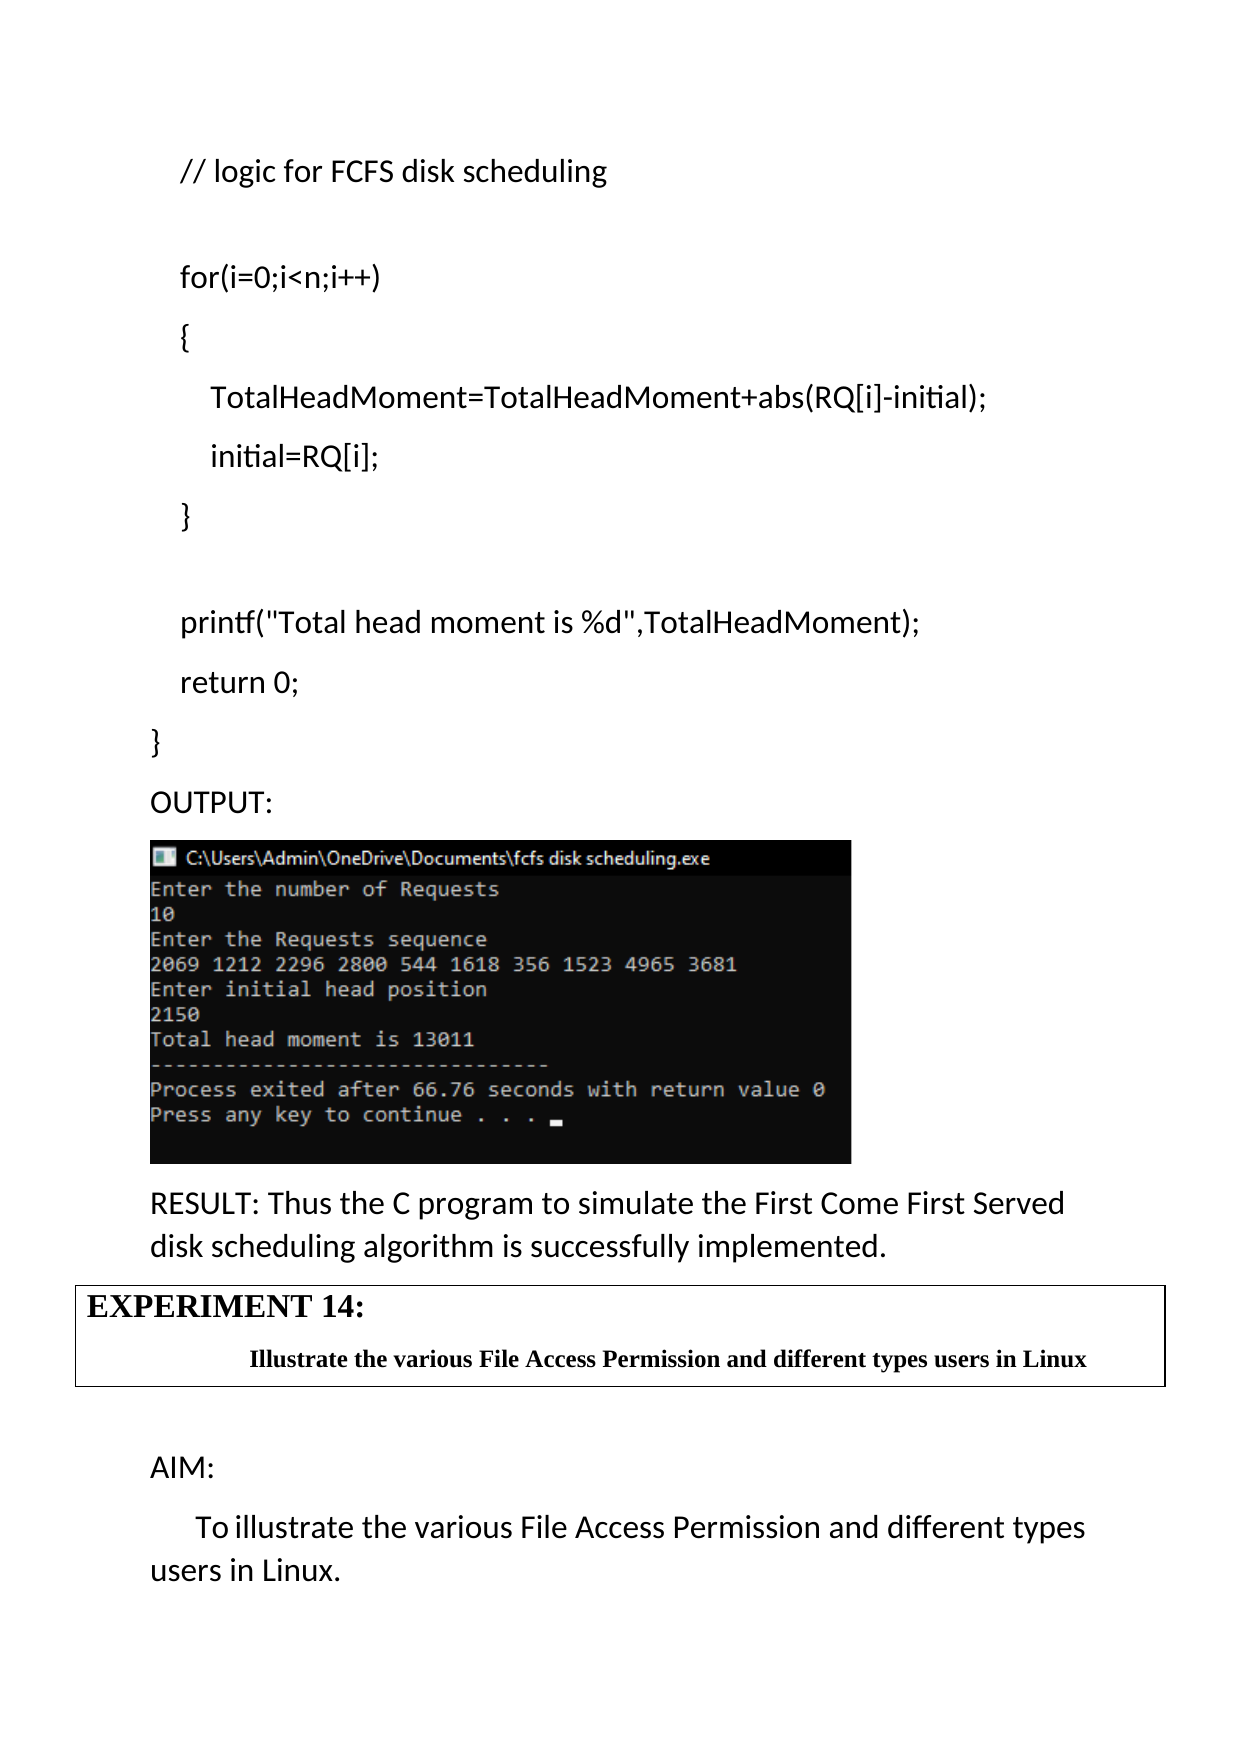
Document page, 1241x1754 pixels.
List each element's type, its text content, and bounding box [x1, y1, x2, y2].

text { [150, 316, 1090, 357]
text printf("Total head moment is %d",TotalHeadMoment); [150, 601, 1090, 642]
text AIM: [150, 1447, 1090, 1487]
table_header EXPERIMENT 14: Illustrate the various File Access Permission and different types users in Linux [76, 1286, 1164, 1386]
text To illustrate the various File Access Permission and different types users in Linux. [150, 1506, 1090, 1590]
text // logic for FCFS disk scheduling [150, 150, 1090, 191]
text OUTPUT: [150, 781, 1090, 822]
text } [150, 721, 1090, 762]
text for(i=0;i<n;i++) [150, 256, 1090, 297]
text } [150, 495, 1090, 536]
text TotalHeadMoment=TotalHeadMoment+abs(RQ[i]-initial); [150, 376, 1090, 416]
text RESULT: Thus the C program to simulate the First Come First Served disk scheduling algorithm is successfully implemented. [150, 1182, 1090, 1266]
text initial=RQ[i]; [150, 436, 1090, 476]
picture [150, 840, 852, 1164]
text return 0; [150, 661, 1090, 702]
